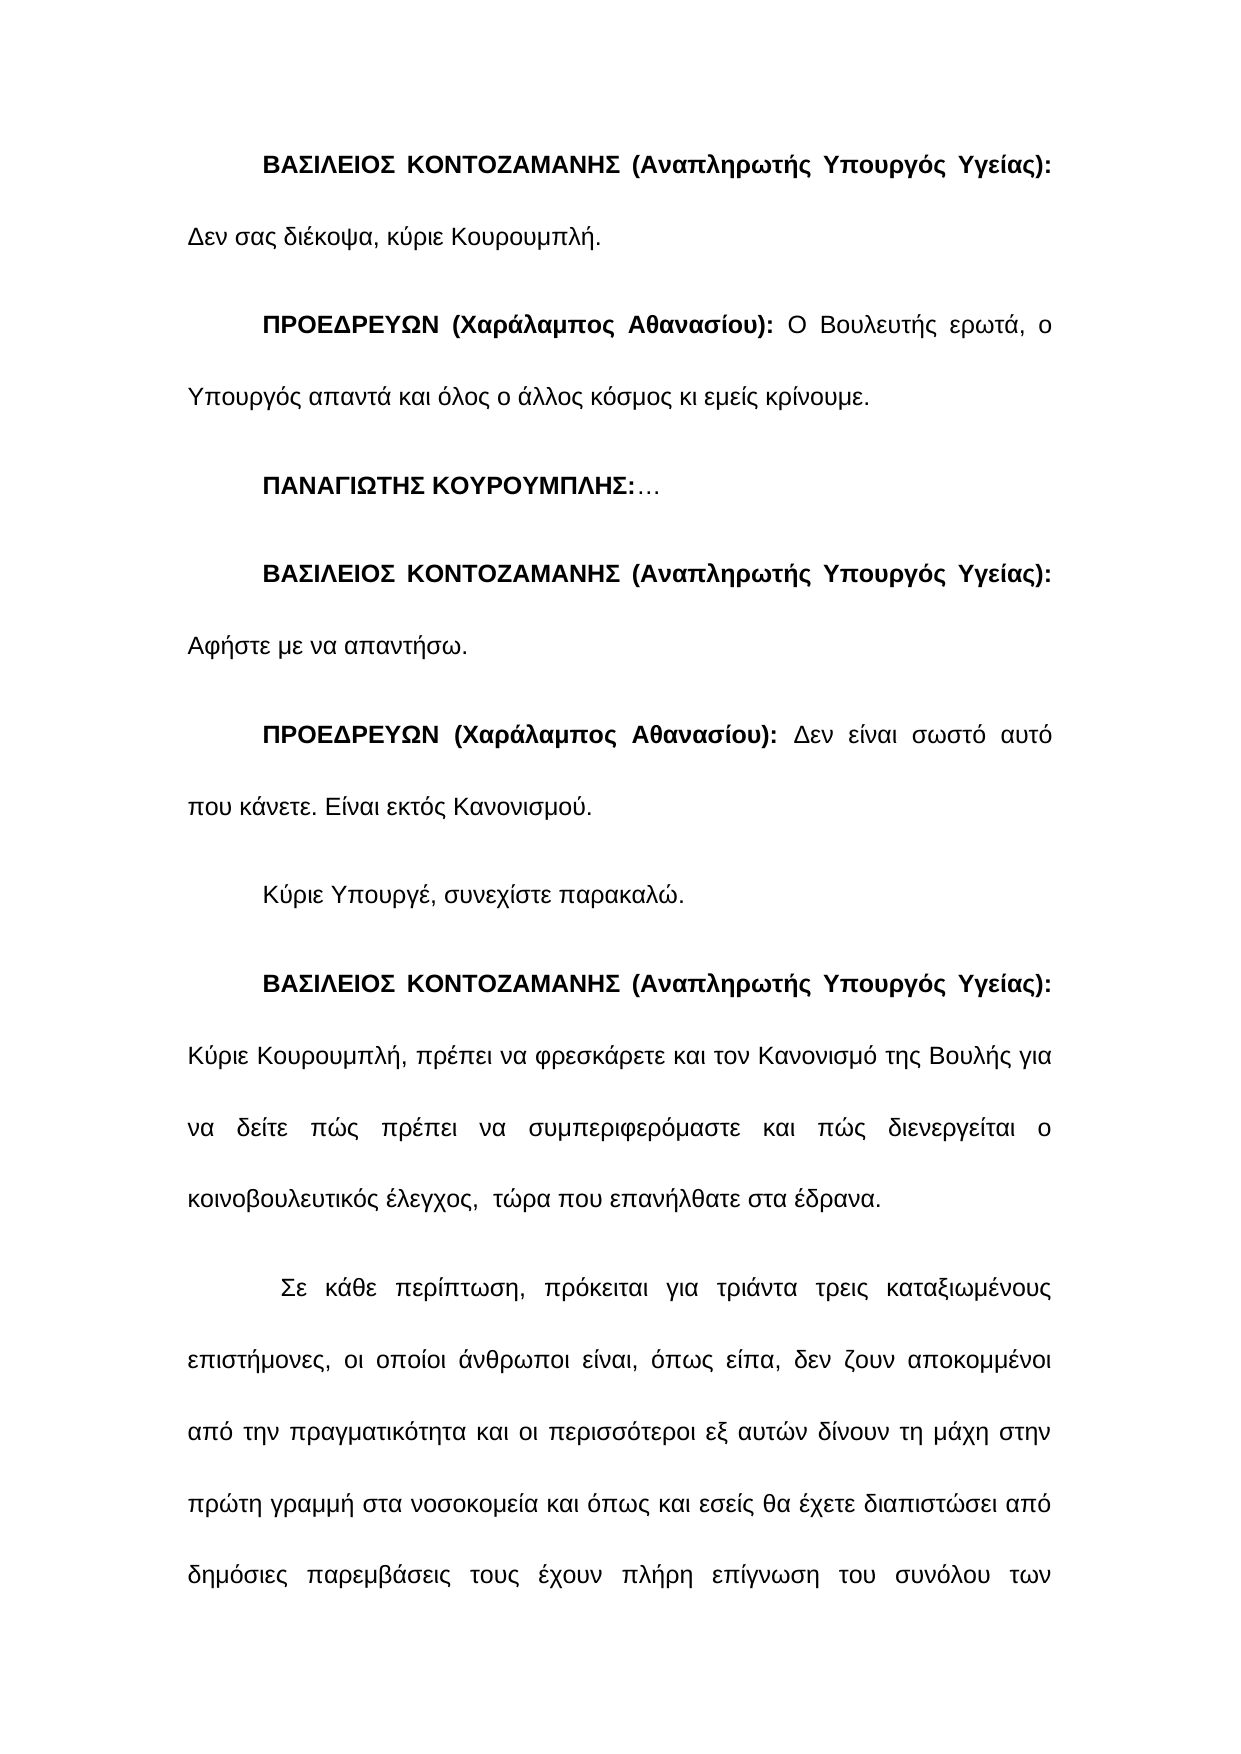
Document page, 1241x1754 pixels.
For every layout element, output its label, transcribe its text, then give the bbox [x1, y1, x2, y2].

text ΠΡΟΕΔΡΕΥΩΝ (Χαράλαμπος Αθανασίου): Ο Βουλευτής ερωτά, ο Υπουργός απαντά και όλος ο άλλος κόσμος κι εμείς κρίνουμε. [187, 310, 1053, 411]
text ΒΑΣΙΛΕΙΟΣ ΚΟΝΤΟΖΑΜΑΝΗΣ (Αναπληρωτής Υπουργός Υγείας): Κύριε Κουρουμπλή, πρέπει να φρεσκάρετε και τον Κανονισμό της Βουλής για να δείτε πώς πρέπει να συμπεριφερόμαστε και πώς διενεργείται ο κοινοβουλευτικός έλεγχος, τώρα που επανήλθατε στα έδρανα. [187, 969, 1053, 1213]
text ΒΑΣΙΛΕΙΟΣ ΚΟΝΤΟΖΑΜΑΝΗΣ (Αναπληρωτής Υπουργός Υγείας): Δεν σας διέκοψα, κύριε Κουρουμπλή. [187, 150, 1053, 251]
text Κύριε Υπουργέ, συνεχίστε παρακαλώ. [187, 880, 1053, 909]
text ΠΡΟΕΔΡΕΥΩΝ (Χαράλαμπος Αθανασίου): Δεν είναι σωστό αυτό που κάνετε. Είναι εκτός Κανονισμού. [187, 720, 1053, 820]
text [187, 1273, 1053, 1589]
text ΠΑΝΑΓΙΩΤΗΣ ΚΟΥΡΟΥΜΠΛΗΣ:… [187, 471, 1053, 499]
text ΒΑΣΙΛΕΙΟΣ ΚΟΝΤΟΖΑΜΑΝΗΣ (Αναπληρωτής Υπουργός Υγείας): Αφήστε με να απαντήσω. [187, 559, 1053, 660]
